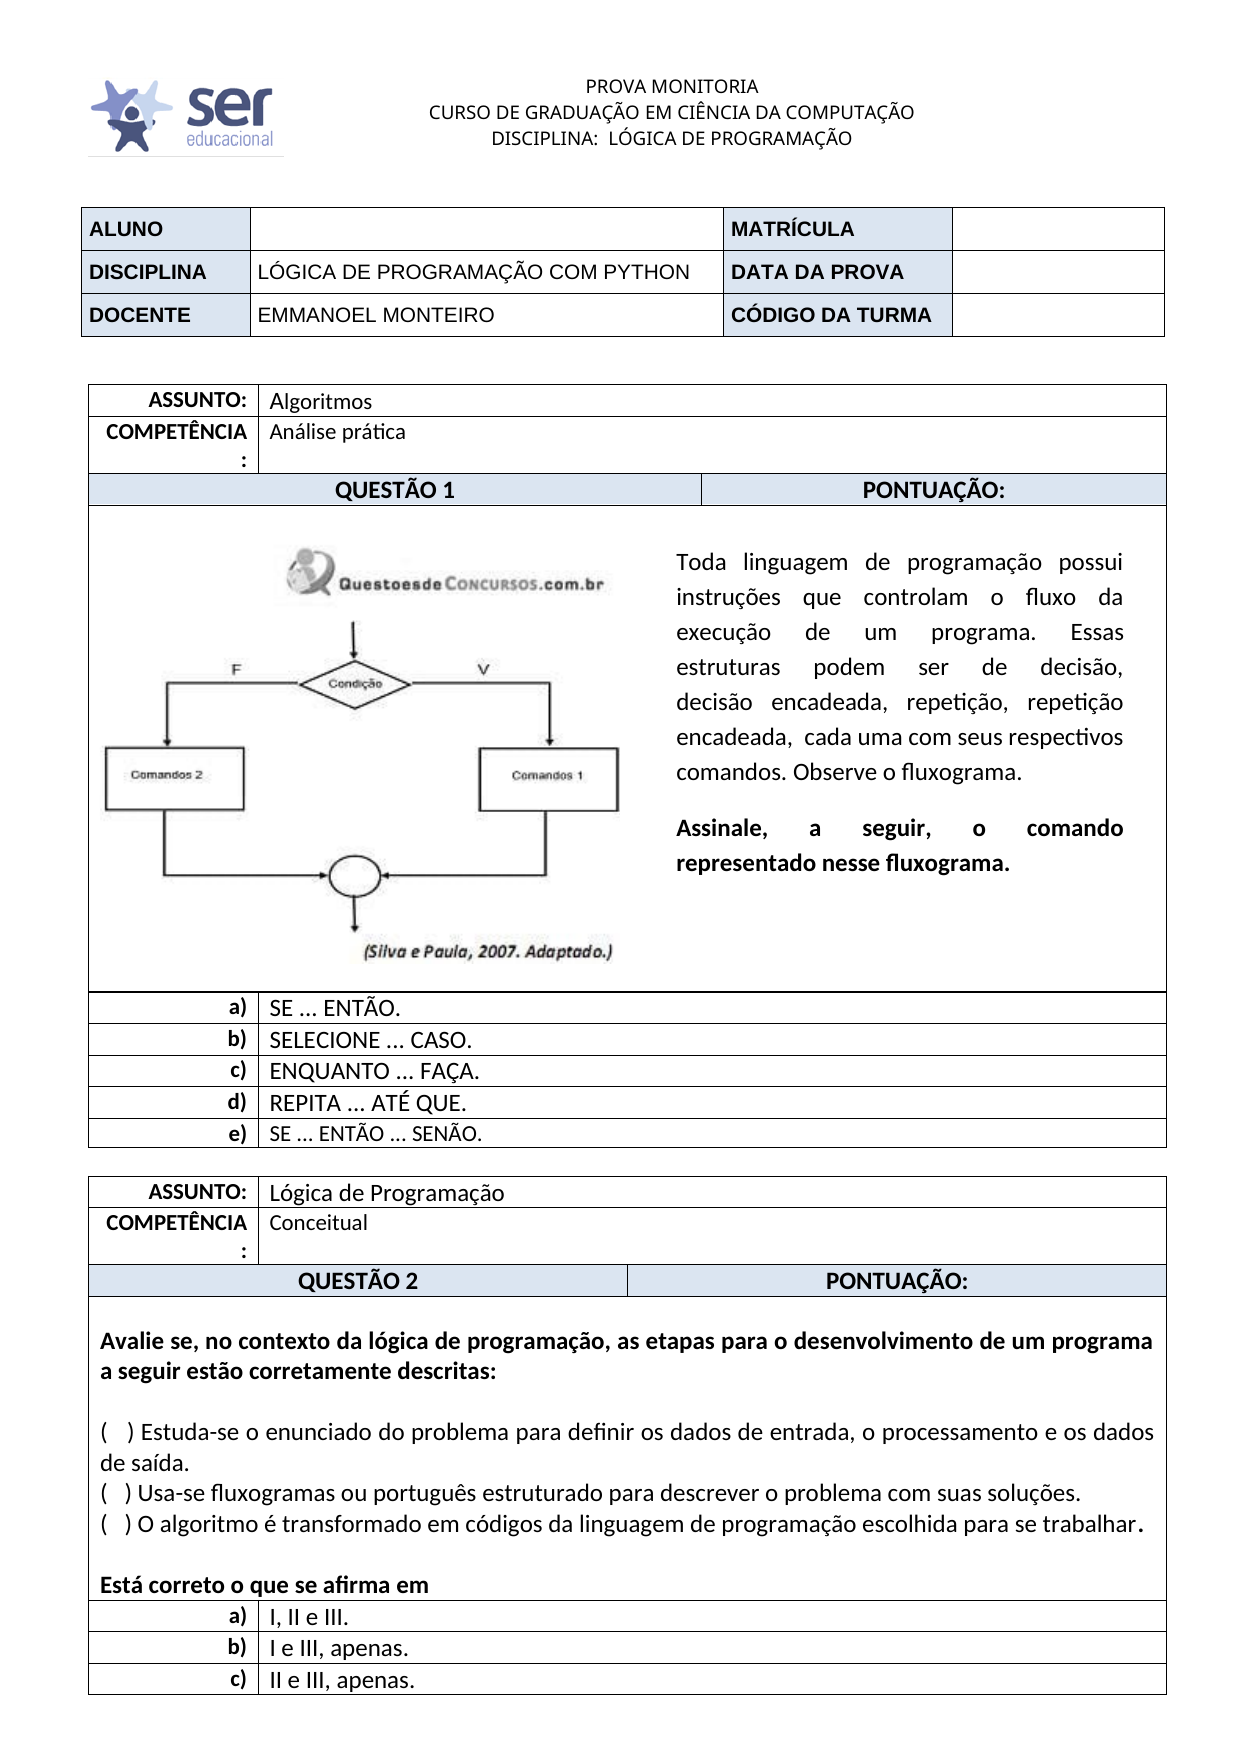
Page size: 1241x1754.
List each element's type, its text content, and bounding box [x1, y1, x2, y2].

table_cell QUESTÃO 1 [89, 474, 701, 504]
table_cell Conceitual [259, 1208, 1166, 1264]
table_header ALUNO [82, 208, 250, 250]
table_header [251, 208, 723, 250]
table_cell SELECIONE ... CASO. [259, 1024, 1166, 1054]
table_cell CÓDIGO DA TURMA [724, 294, 952, 336]
table_cell PONTUAÇÃO: [702, 474, 1166, 504]
table_cell PONTUAÇÃO: [628, 1265, 1166, 1296]
picture [99, 533, 620, 964]
table_cell b) [89, 1024, 258, 1054]
table_cell b) [89, 1632, 258, 1663]
table_cell c) [89, 1664, 258, 1694]
table_cell SE ... ENTÃO. [259, 993, 1166, 1023]
table_cell I e III, apenas. [259, 1632, 1166, 1663]
table_cell Análise prática [259, 417, 1166, 473]
table_cell REPITA ... ATÉ QUE. [259, 1087, 1166, 1118]
picture [87, 75, 286, 157]
table_cell a) [89, 993, 258, 1023]
table_cell I, II e III. [259, 1601, 1166, 1631]
table_cell e) [89, 1119, 258, 1147]
table_cell LÓGICA DE PROGRAMAÇÃO COM PYTHON [251, 251, 723, 293]
table_cell COMPETÊNCIA: [89, 417, 258, 473]
table_cell Avalie se, no contexto da lógica de programação, as etapas para o desenvolvimento de um programa a seguir estão corretamente descritas: ( ) Estuda-se o enunciado do problema para definir os dados de entrada, o processamento e os dados de saída. ( ) Usa-se fluxogramas ou português estruturado para descrever o problema com suas soluções. ( ) O algoritmo é transformado em códigos da linguagem de programação escolhida para se trabalhar. Está correto o que se afirma em [89, 1297, 1166, 1600]
table_cell ENQUANTO ... FAÇA. [259, 1056, 1166, 1086]
table_cell DOCENTE [82, 294, 250, 336]
table_header ASSUNTO: [89, 385, 258, 416]
table_cell SE ... ENTÃO ... SENÃO. [259, 1119, 1166, 1147]
table_cell DATA DA PROVA [724, 251, 952, 293]
table_cell c) [89, 1056, 258, 1086]
table_cell [89, 506, 1166, 991]
table_cell QUESTÃO 2 [89, 1265, 627, 1296]
table_cell II e III, apenas. [259, 1664, 1166, 1694]
table_cell [953, 251, 1164, 293]
table_cell [953, 294, 1164, 336]
table_header ASSUNTO: [89, 1177, 258, 1207]
table_header MATRÍCULA [724, 208, 952, 250]
table_header Lógica de Programação [259, 1177, 1166, 1207]
table_cell EMMANOEL MONTEIRO [251, 294, 723, 336]
table_cell COMPETÊNCIA: [89, 1208, 258, 1264]
table_cell DISCIPLINA [82, 251, 250, 293]
table_cell d) [89, 1087, 258, 1118]
table_header Algoritmos [259, 385, 1166, 416]
table_header [953, 208, 1164, 250]
table_cell a) [89, 1601, 258, 1631]
